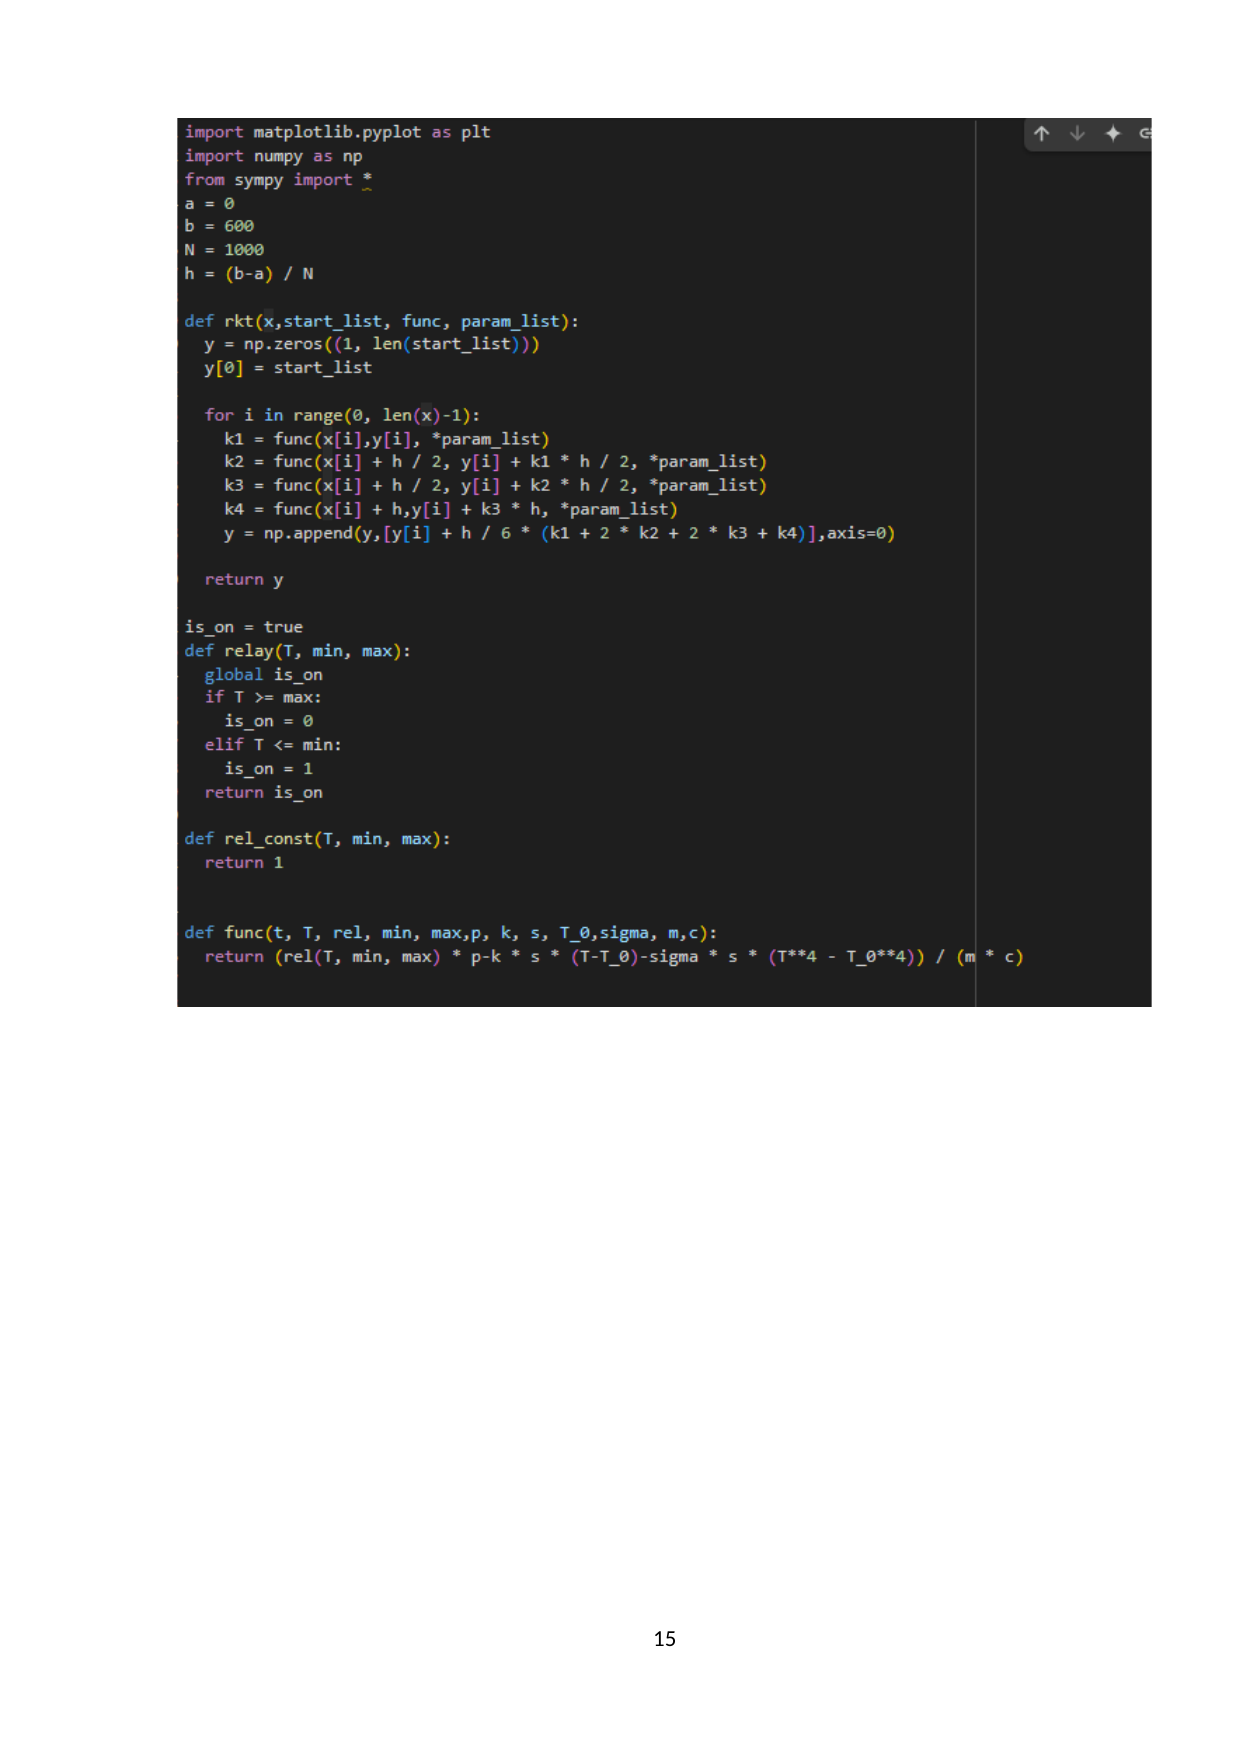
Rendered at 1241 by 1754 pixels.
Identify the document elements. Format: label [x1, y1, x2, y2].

picture [177, 118, 1152, 1007]
